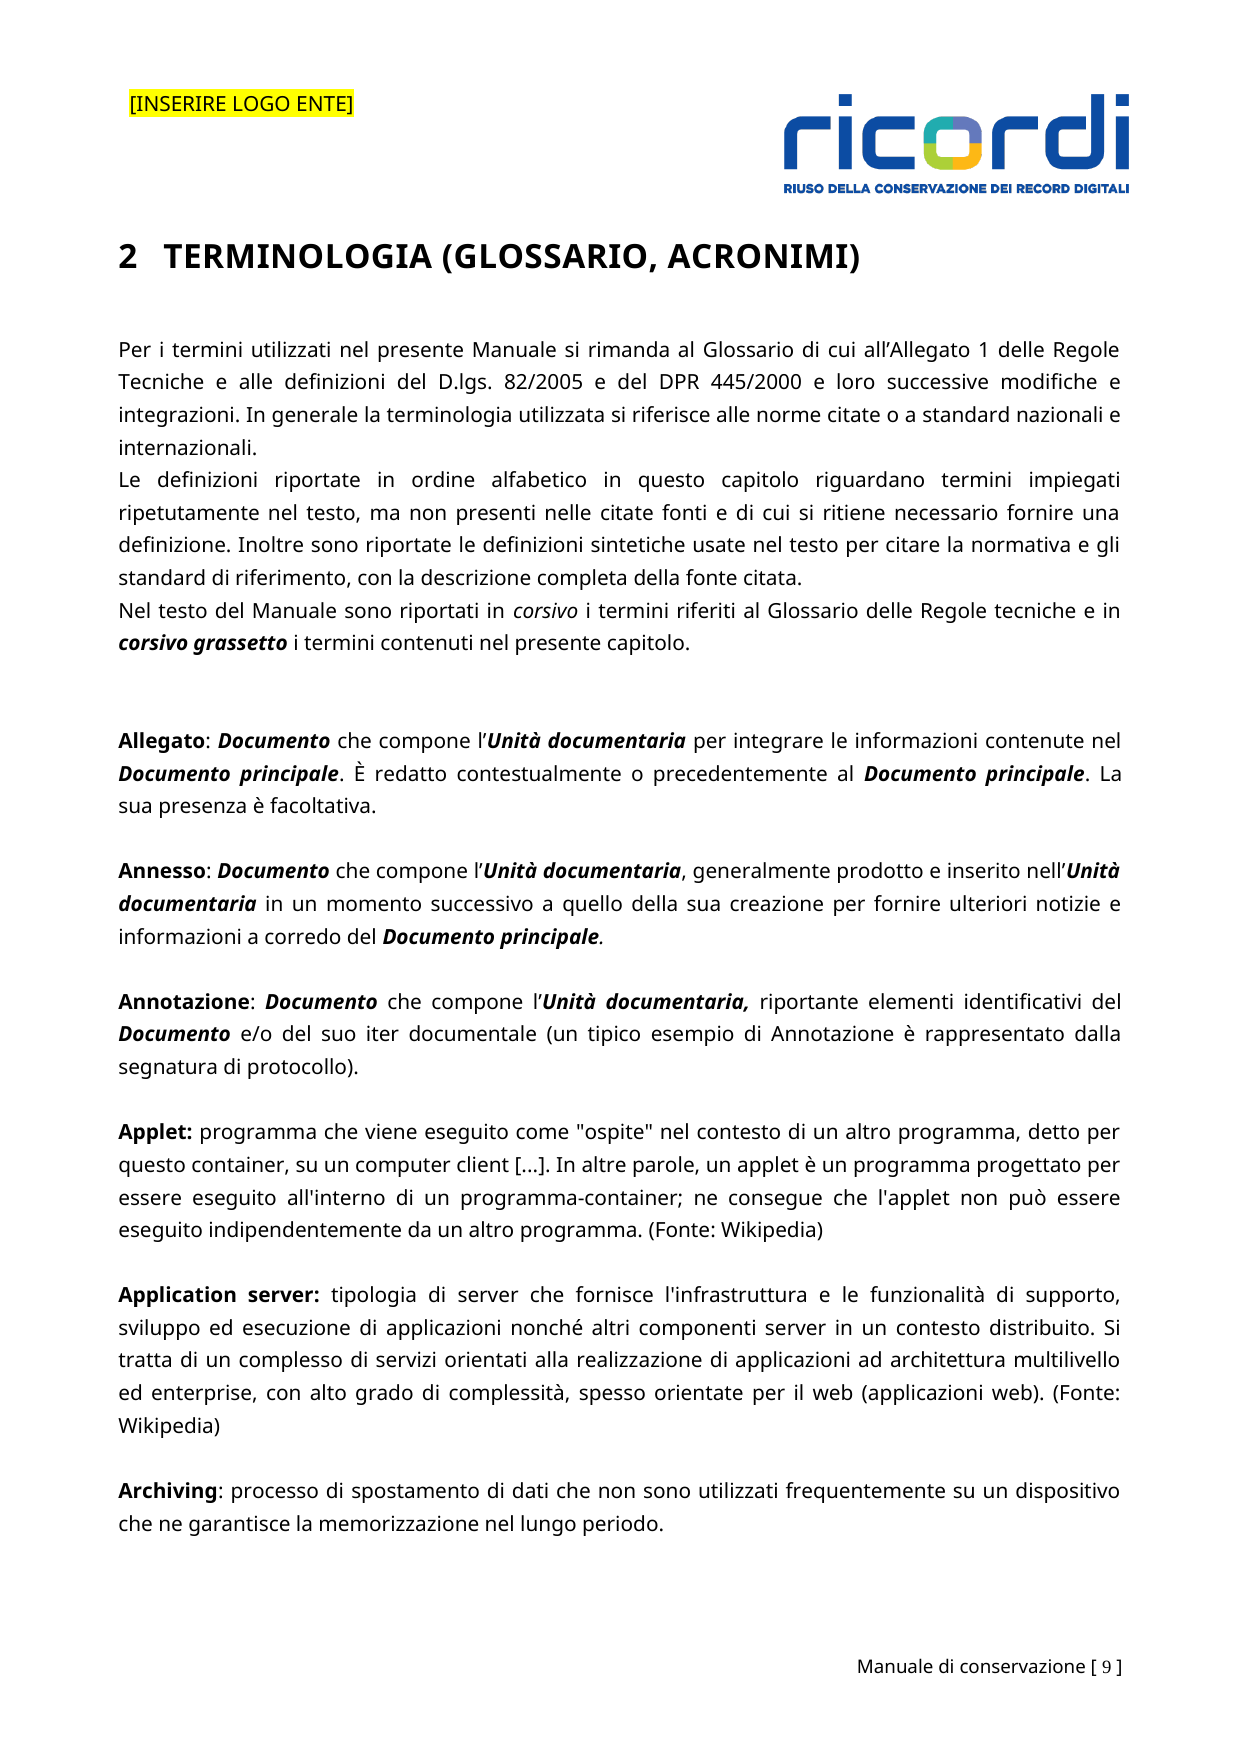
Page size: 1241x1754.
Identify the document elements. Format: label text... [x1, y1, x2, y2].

subtitle TERMINOLOGIA (GLOSSARIO, ACRONIMI) [118, 233, 1122, 278]
text Archiving: processo di spostamento di dati che non sono utilizzati frequentemente su un dispositivo che ne garantisce la memorizzazione nel lungo periodo. [118, 1476, 1122, 1537]
picture [778, 88, 1134, 199]
text Per i termini utilizzati nel presente Manuale si rimanda al Glossario di cui all’Allegato 1 delle Regole Tecniche e alle definizioni del D.lgs. 82/2005 e del DPR 445/2000 e loro successive modifiche e integrazioni. In generale la terminologia utilizzata si riferisce alle norme citate o a standard nazionali e internazionali. [118, 335, 1122, 461]
text Allegato: Documento che compone l’Unità documentaria per integrare le informazioni contenute nel Documento principale. È redatto contestualmente o precedentemente al Documento principale. La sua presenza è facoltativa. [118, 726, 1122, 820]
text Application server: tipologia di server che fornisce l'infrastruttura e le funzionalità di supporto, sviluppo ed esecuzione di applicazioni nonché altri componenti server in un contesto distribuito. Si tratta di un complesso di servizi orientati alla realizzazione di applicazioni ad architettura multilivello ed enterprise, con alto grado di complessità, spesso orientate per il web (applicazioni web). (Fonte: Wikipedia) [118, 1280, 1122, 1439]
text Annotazione: Documento che compone l’Unità documentaria, riportante elementi identificativi del Documento e/o del suo iter documentale (un tipico esempio di Annotazione è rappresentato dalla segnatura di protocollo). [118, 987, 1122, 1081]
text Nel testo del Manuale sono riportati in corsivo i termini riferiti al Glossario delle Regole tecniche e in corsivo grassetto i termini contenuti nel presente capitolo. [118, 596, 1122, 657]
text Annesso: Documento che compone l’Unità documentaria, generalmente prodotto e inserito nell’Unità documentaria in un momento successivo a quello della sua creazione per fornire ulteriori notizie e informazioni a corredo del Documento principale. [118, 857, 1122, 950]
text Applet: programma che viene eseguito come "ospite" nel contesto di un altro programma, detto per questo container, su un computer client [...]. In altre parole, un applet è un programma progettato per essere eseguito all'interno di un programma-container; ne consegue che l'applet non può essere eseguito indipendentemente da un altro programma. (Fonte: Wikipedia) [118, 1117, 1122, 1244]
text Le definizioni riportate in ordine alfabetico in questo capitolo riguardano termini impiegati ripetutamente nel testo, ma non presenti nelle citate fonti e di cui si ritiene necessario fornire una definizione. Inoltre sono riportate le definizioni sintetiche usate nel testo per citare la normativa e gli standard di riferimento, con la descrizione completa della fonte citata. [118, 465, 1122, 592]
